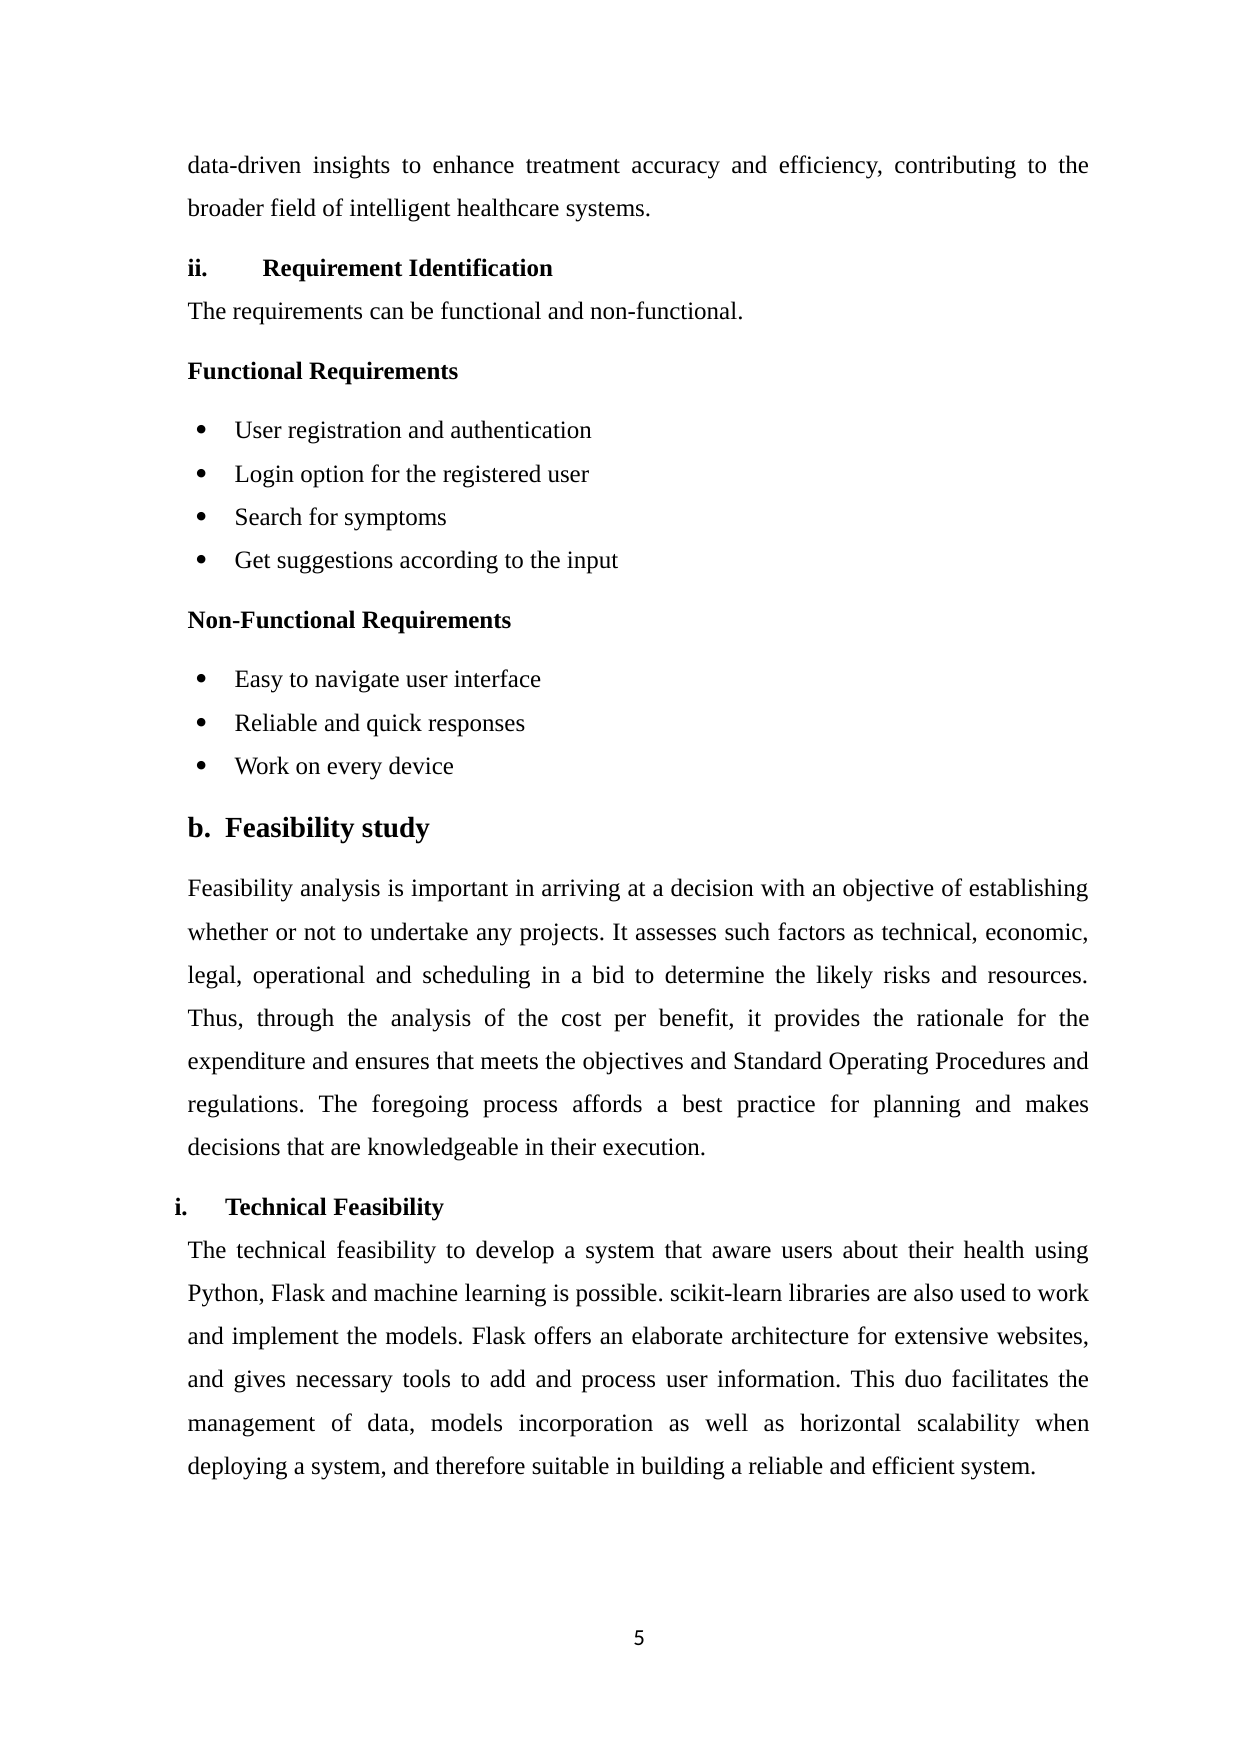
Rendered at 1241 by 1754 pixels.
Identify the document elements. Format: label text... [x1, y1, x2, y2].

text Non-Functional Requirements [187, 605, 1090, 633]
subtitle Requirement Identification [187, 253, 1090, 282]
list Login option for the registered user [197, 459, 1090, 487]
list User registration and authentication [197, 416, 1090, 444]
list Easy to navigate user interface [197, 664, 1090, 693]
text The technical feasibility to develop a system that aware users about their health using Python, Flask and machine learning is possible. scikit-learn libraries are also used to work and implement the models. Flask offers an elaborate architecture for extensive websites, and gives necessary tools to add and process user information. This duo facilitates the management of data, models incorporation as well as horizontal scalability when deploying a system, and therefore suitable in building a reliable and efficient system. [187, 1235, 1090, 1479]
list Search for symptoms [197, 502, 1090, 531]
list Reliable and quick responses [197, 708, 1090, 736]
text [187, 150, 1090, 222]
text The requirements can be functional and non-functional. [187, 296, 1090, 325]
text Functional Requirements [187, 356, 1090, 384]
text Feasibility analysis is important in arriving at a decision with an objective of establishing whether or not to undertake any projects. It assesses such factors as technical, economic, legal, operational and scheduling in a bid to determine the likely risks and resources. Thus, through the analysis of the cost per benefit, it provides the rationale for the expenditure and ensures that meets the objectives and Standard Operating Procedures and regulations. The foregoing process affords a best practice for planning and makes decisions that are knowledgeable in their execution. [187, 873, 1090, 1161]
list Get suggestions according to the input [197, 545, 1090, 574]
subtitle Technical Feasibility [187, 1192, 1090, 1221]
subtitle Feasibility study [187, 811, 1090, 844]
list Work on every device [197, 751, 1090, 779]
